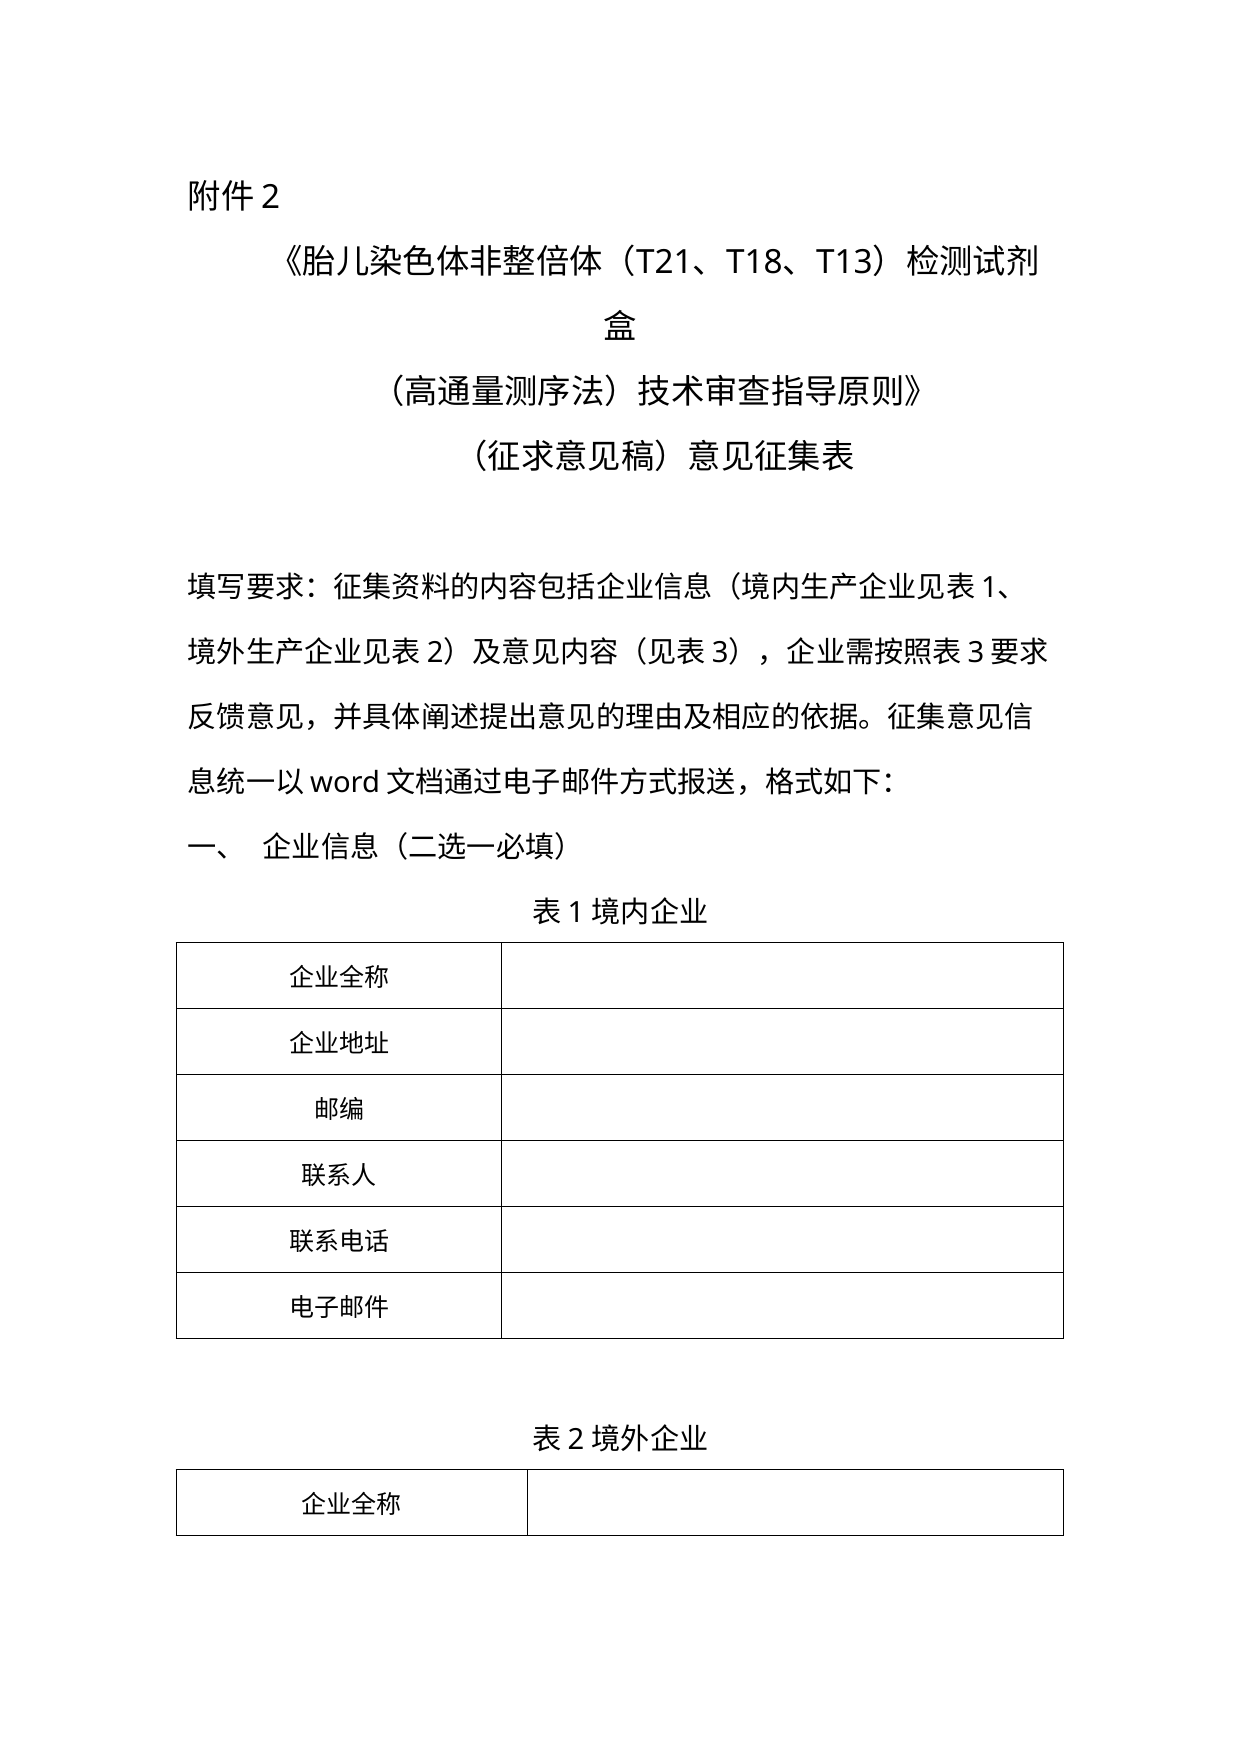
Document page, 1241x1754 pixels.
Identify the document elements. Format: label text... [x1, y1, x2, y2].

text 表2 境外企业 [187, 1404, 1053, 1469]
table_cell [502, 1207, 1063, 1272]
list 企业信息（二选一必填） [187, 812, 1053, 877]
table_header 企业全称 [177, 943, 501, 1008]
table_cell 电子邮件 [177, 1273, 501, 1338]
text 附件2 [187, 162, 1053, 227]
table_cell 联系人 [177, 1141, 501, 1206]
text （高通量测序法）技术审查指导原则》 [187, 357, 1053, 422]
text 表1 境内企业 [187, 877, 1053, 942]
table_cell [502, 1273, 1063, 1338]
table_cell [502, 1075, 1063, 1140]
table_cell 联系电话 [177, 1207, 501, 1272]
table_header 企业全称 [177, 1470, 527, 1535]
table_cell 企业地址 [177, 1009, 501, 1074]
table_header [528, 1470, 1063, 1535]
text 填写要求：征集资料的内容包括企业信息（境内生产企业见表1、境外生产企业见表2）及意见内容（见表3），企业需按照表3要求反馈意见，并具体阐述提出意见的理由及相应的依据。征集意见信息统一以word文档通过电子邮件方式报送，格式如下： [187, 552, 1053, 812]
table_cell [502, 1009, 1063, 1074]
text 《胎儿染色体非整倍体（T21、T18、T13）检测试剂盒 [187, 227, 1053, 357]
table_cell 邮编 [177, 1075, 501, 1140]
table_cell [502, 1141, 1063, 1206]
text （征求意见稿）意见征集表 [187, 422, 1053, 487]
table_header [502, 943, 1063, 1008]
